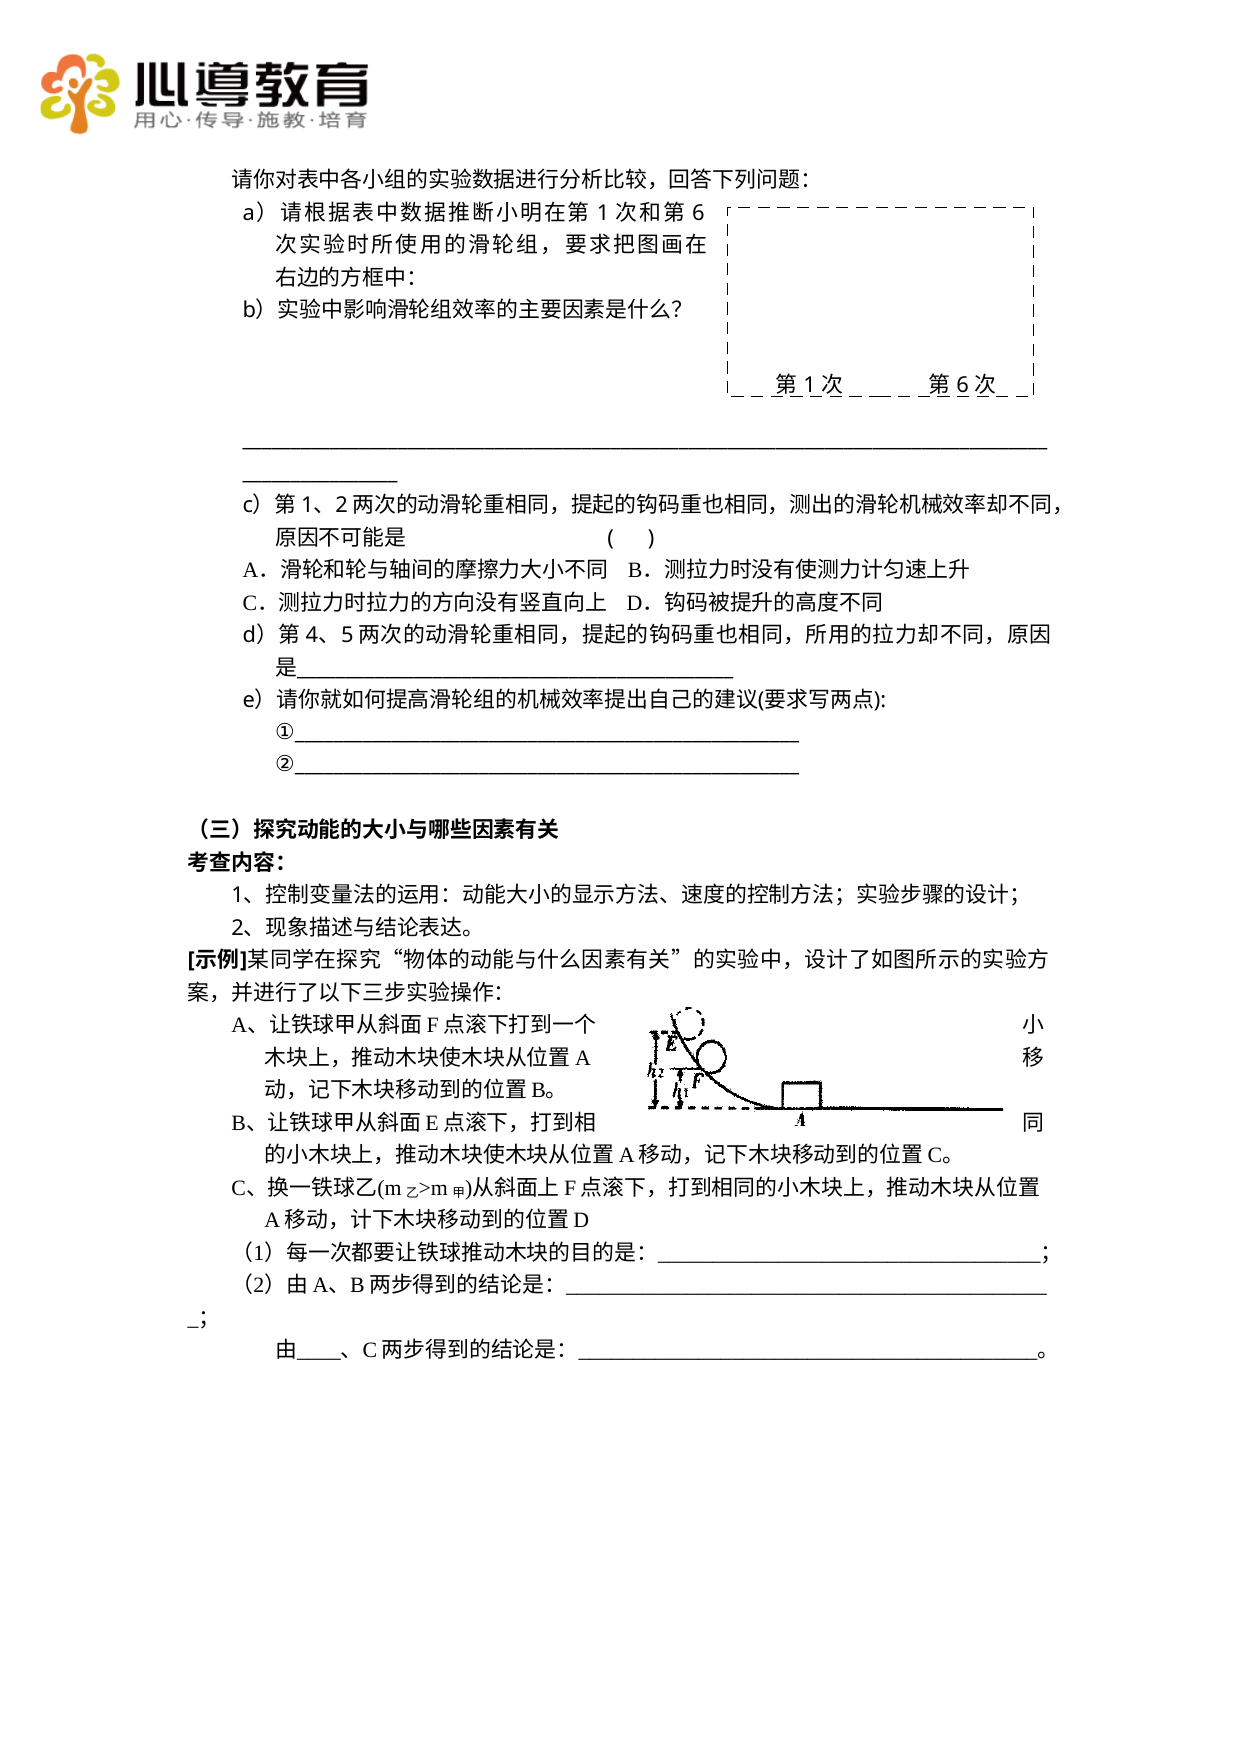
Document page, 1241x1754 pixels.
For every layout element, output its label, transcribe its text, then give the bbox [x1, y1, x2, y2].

text [示例]某同学在探究“物体的动能与什么因素有关”的实验中，设计了如图所示的实验方案，并进行了以下三步实验操作： [187, 942, 1053, 1007]
text 2、现象描述与结论表达。 [187, 909, 1053, 942]
text C．测拉力时拉力的方向没有竖直向上 D．钩码被提升的高度不同 [242, 584, 1053, 617]
text B、让铁球甲从斜面E点滚下，打到相同的小木块上，推动木块使木块从位置A移动，记下木块移动到的位置C。 [231, 1104, 1053, 1169]
text （1）每一次都要让铁球推动木块的目的是：___________________________________； [187, 1234, 1053, 1267]
text 由____、C两步得到的结论是：__________________________________________。 [187, 1332, 1053, 1364]
text （三）探究动能的大小与哪些因素有关 [187, 812, 1053, 844]
text 考查内容： [187, 844, 1053, 877]
text ___________________________________________________________________________________________________ [242, 324, 1053, 487]
picture [40, 53, 369, 135]
text ②____________________________________________________ [275, 747, 1053, 779]
text b）实验中影响滑轮组效率的主要因素是什么？ [242, 292, 1053, 324]
text a）请根据表中数据推断小明在第1次和第6次实验时所使用的滑轮组，要求把图画在右边的方框中： [242, 194, 1053, 292]
text e）请你就如何提高滑轮组的机械效率提出自己的建议(要求写两点): [242, 682, 1053, 714]
text C、换一铁球乙(m乙>m甲)从斜面上F点滚下，打到相同的小木块上，推动木块从位置A移动，计下木块移动到的位置D [231, 1169, 1053, 1234]
text 请你对表中各小组的实验数据进行分析比较，回答下列问题： [187, 162, 1053, 194]
picture [646, 1007, 1004, 1126]
text 1、控制变量法的运用：动能大小的显示方法、速度的控制方法；实验步骤的设计； [187, 877, 1053, 909]
text A、让铁球甲从斜面F点滚下打到一个小木块上，推动木块使木块从位置A移动，记下木块移动到的位置B。 [231, 1007, 646, 1104]
text A．滑轮和轮与轴间的摩擦力大小不同 B．测拉力时没有使测力计匀速上升 [242, 552, 1053, 584]
text （2）由A、B两步得到的结论是：_____________________________________________； [187, 1267, 1053, 1332]
text ①____________________________________________________ [275, 714, 1053, 747]
text d）第4、5两次的动滑轮重相同，提起的钩码重也相同，所用的拉力却不同，原因是_____________________________________________ [242, 617, 1053, 682]
text c）第1、2两次的动滑轮重相同，提起的钩码重也相同，测出的滑轮机械效率却不同，原因不可能是 ( ) [242, 487, 1053, 552]
